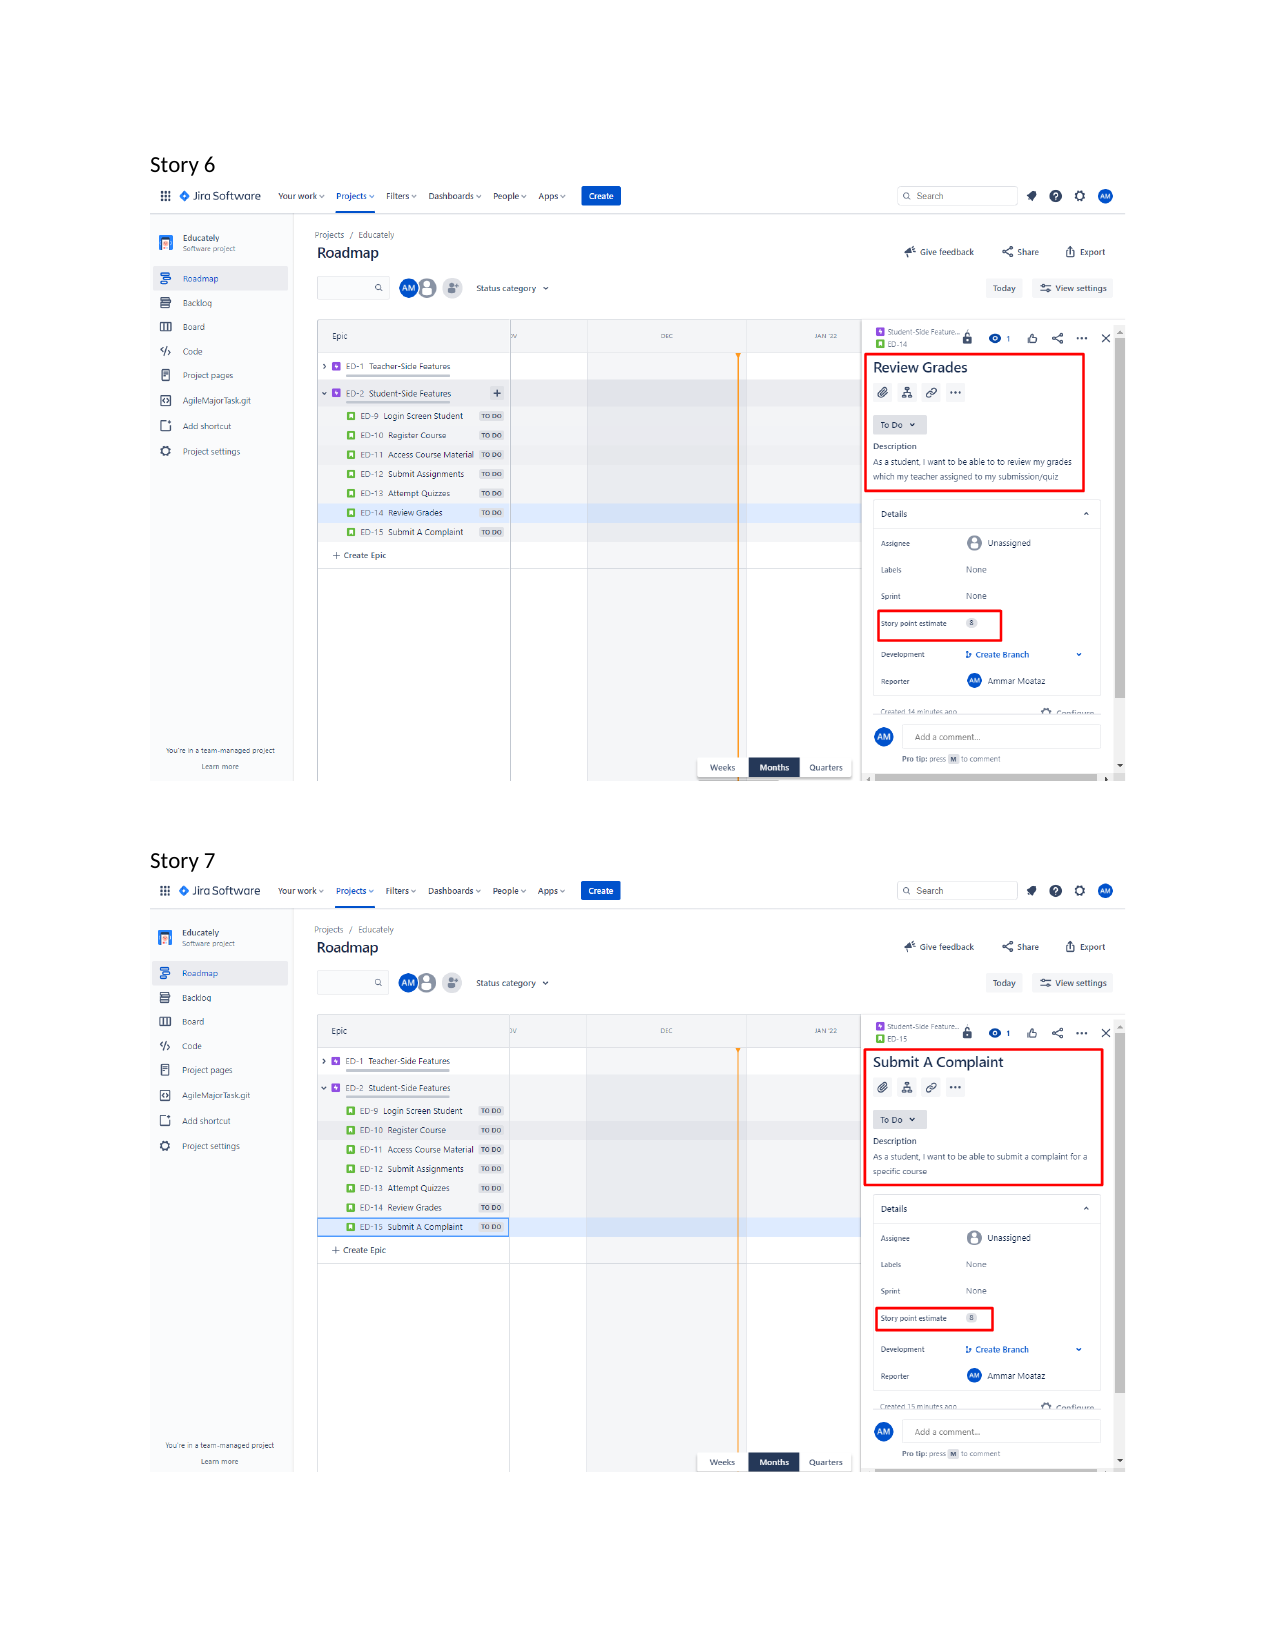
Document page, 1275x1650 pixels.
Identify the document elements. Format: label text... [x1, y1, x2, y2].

picture [150, 876, 1125, 1472]
text Story 7 [150, 846, 1125, 876]
text Story 6 [150, 150, 1125, 180]
picture [150, 180, 1125, 781]
